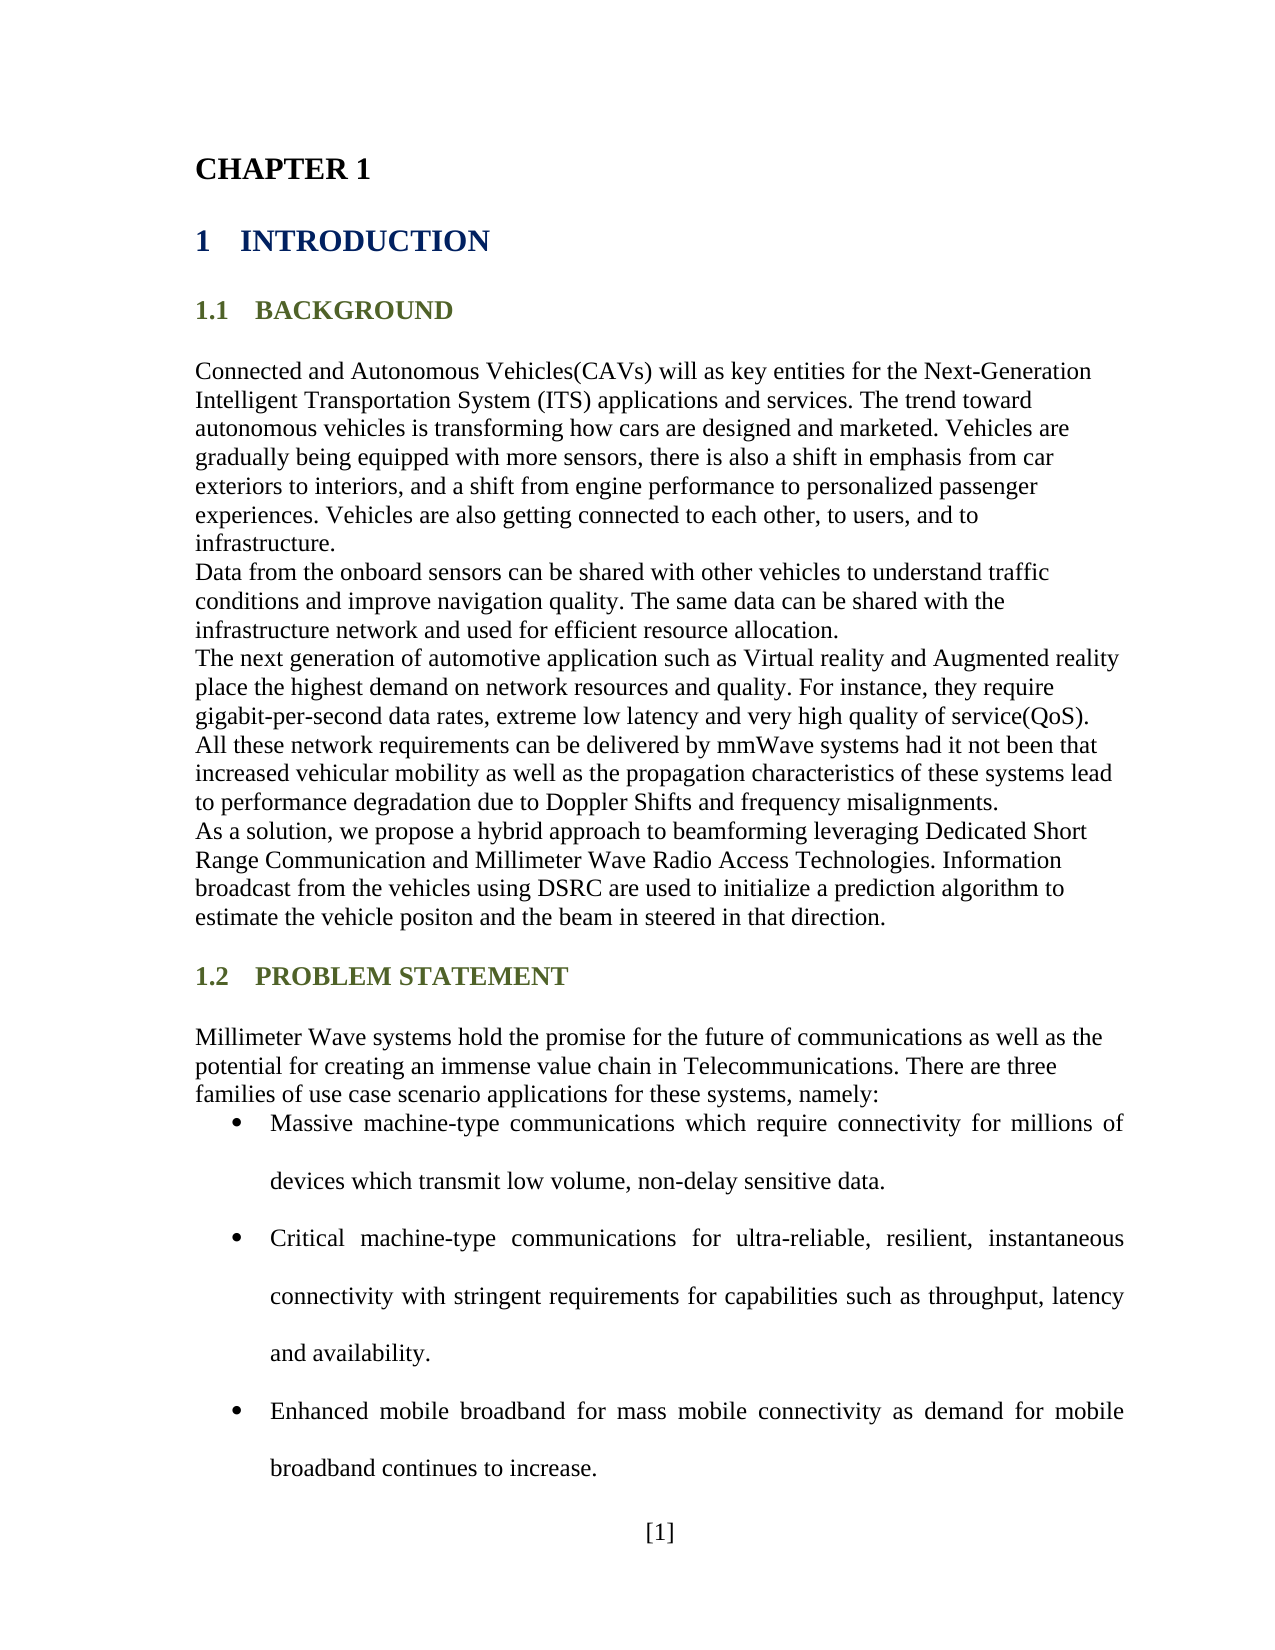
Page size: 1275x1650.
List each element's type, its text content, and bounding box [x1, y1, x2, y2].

subtitle BACKGROUND [195, 294, 1125, 325]
list Enhanced mobile broadband for mass mobile connectivity as demand for mobile broadband continues to increase. [232, 1396, 1125, 1482]
subtitle INTRODUCTION [195, 222, 1125, 258]
text As a solution, we propose a hybrid approach to beamforming leveraging Dedicated Short Range Communication and Millimeter Wave Radio Access Technologies. Information broadcast from the vehicles using DSRC are used to initialize a prediction algorithm to estimate the vehicle positon and the beam in steered in that direction. [195, 816, 1125, 931]
text All these network requirements can be delivered by mmWave systems had it not been that increased vehicular mobility as well as the propagation characteristics of these systems lead to performance degradation due to Doppler Shifts and frequency misalignments. [195, 730, 1125, 816]
text Millimeter Wave systems hold the promise for the future of communications as well as the potential for creating an immense value chain in Telecommunications. There are three families of use case scenario applications for these systems, namely: [195, 1022, 1125, 1108]
text Connected and Autonomous Vehicles(CAVs) will as key entities for the Next-Generation Intelligent Transportation System (ITS) applications and services. The trend toward autonomous vehicles is transforming how cars are designed and marketed. Vehicles are gradually being equipped with more sensors, there is also a shift in emphasis from car exteriors to interiors, and a shift from engine performance to personalized passenger experiences. Vehicles are also getting connected to each other, to users, and to infrastructure. [195, 356, 1125, 557]
text The next generation of automotive application such as Virtual reality and Augmented reality place the highest demand on network resources and quality. For instance, they require gigabit-per-second data rates, extreme low latency and very high quality of service(QoS). [195, 643, 1125, 730]
list Massive machine-type communications which require connectivity for millions of devices which transmit low volume, non-delay sensitive data. [232, 1108, 1125, 1194]
text Data from the onboard sensors can be shared with other vehicles to understand traffic conditions and improve navigation quality. The same data can be shared with the infrastructure network and used for efficient resource allocation. [195, 557, 1125, 643]
subtitle PROBLEM STATEMENT [195, 960, 1125, 991]
list Critical machine-type communications for ultra-reliable, resilient, instantaneous connectivity with stringent requirements for capabilities such as throughput, latency and availability. [232, 1223, 1125, 1367]
subtitle CHAPTER 1 [195, 150, 1125, 186]
